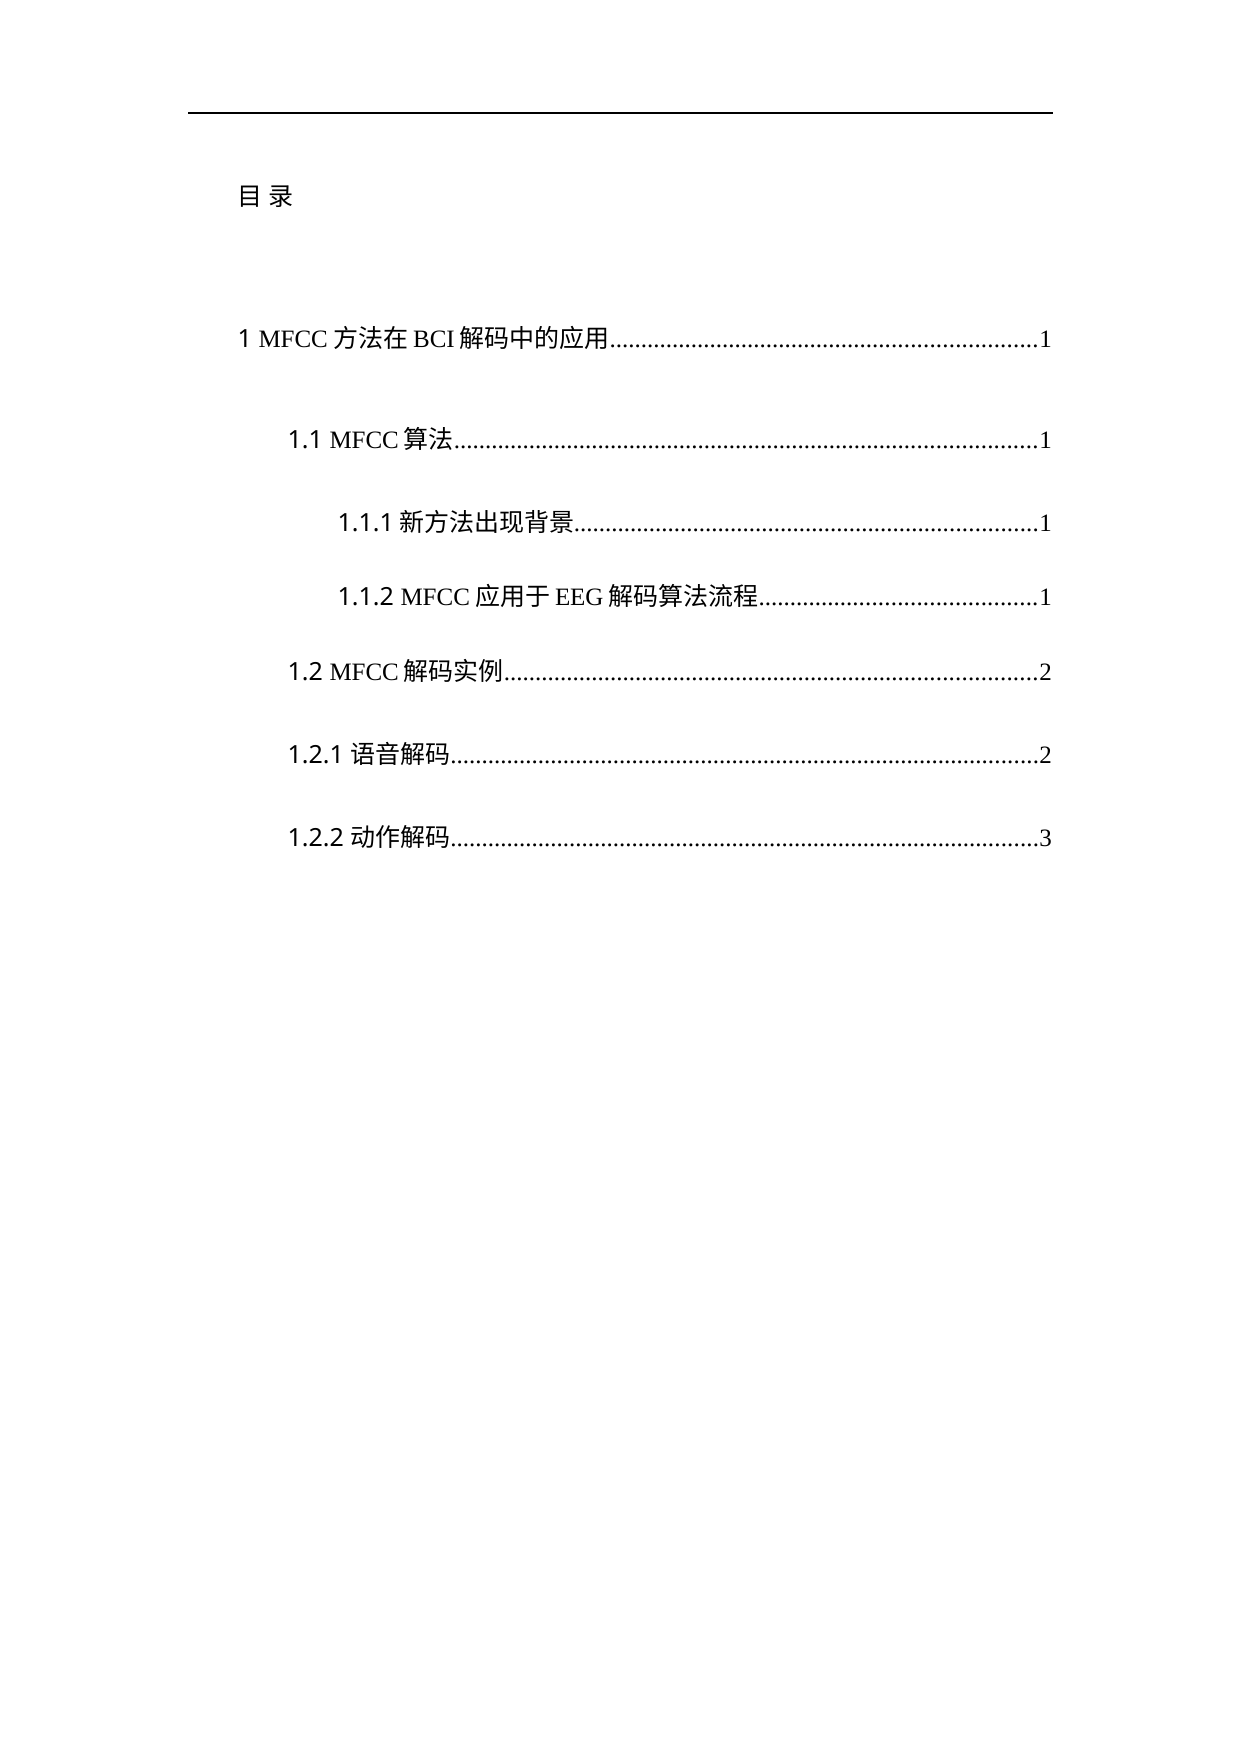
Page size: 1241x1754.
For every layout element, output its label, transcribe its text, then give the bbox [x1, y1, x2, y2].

text 目 录 [187, 162, 1053, 227]
